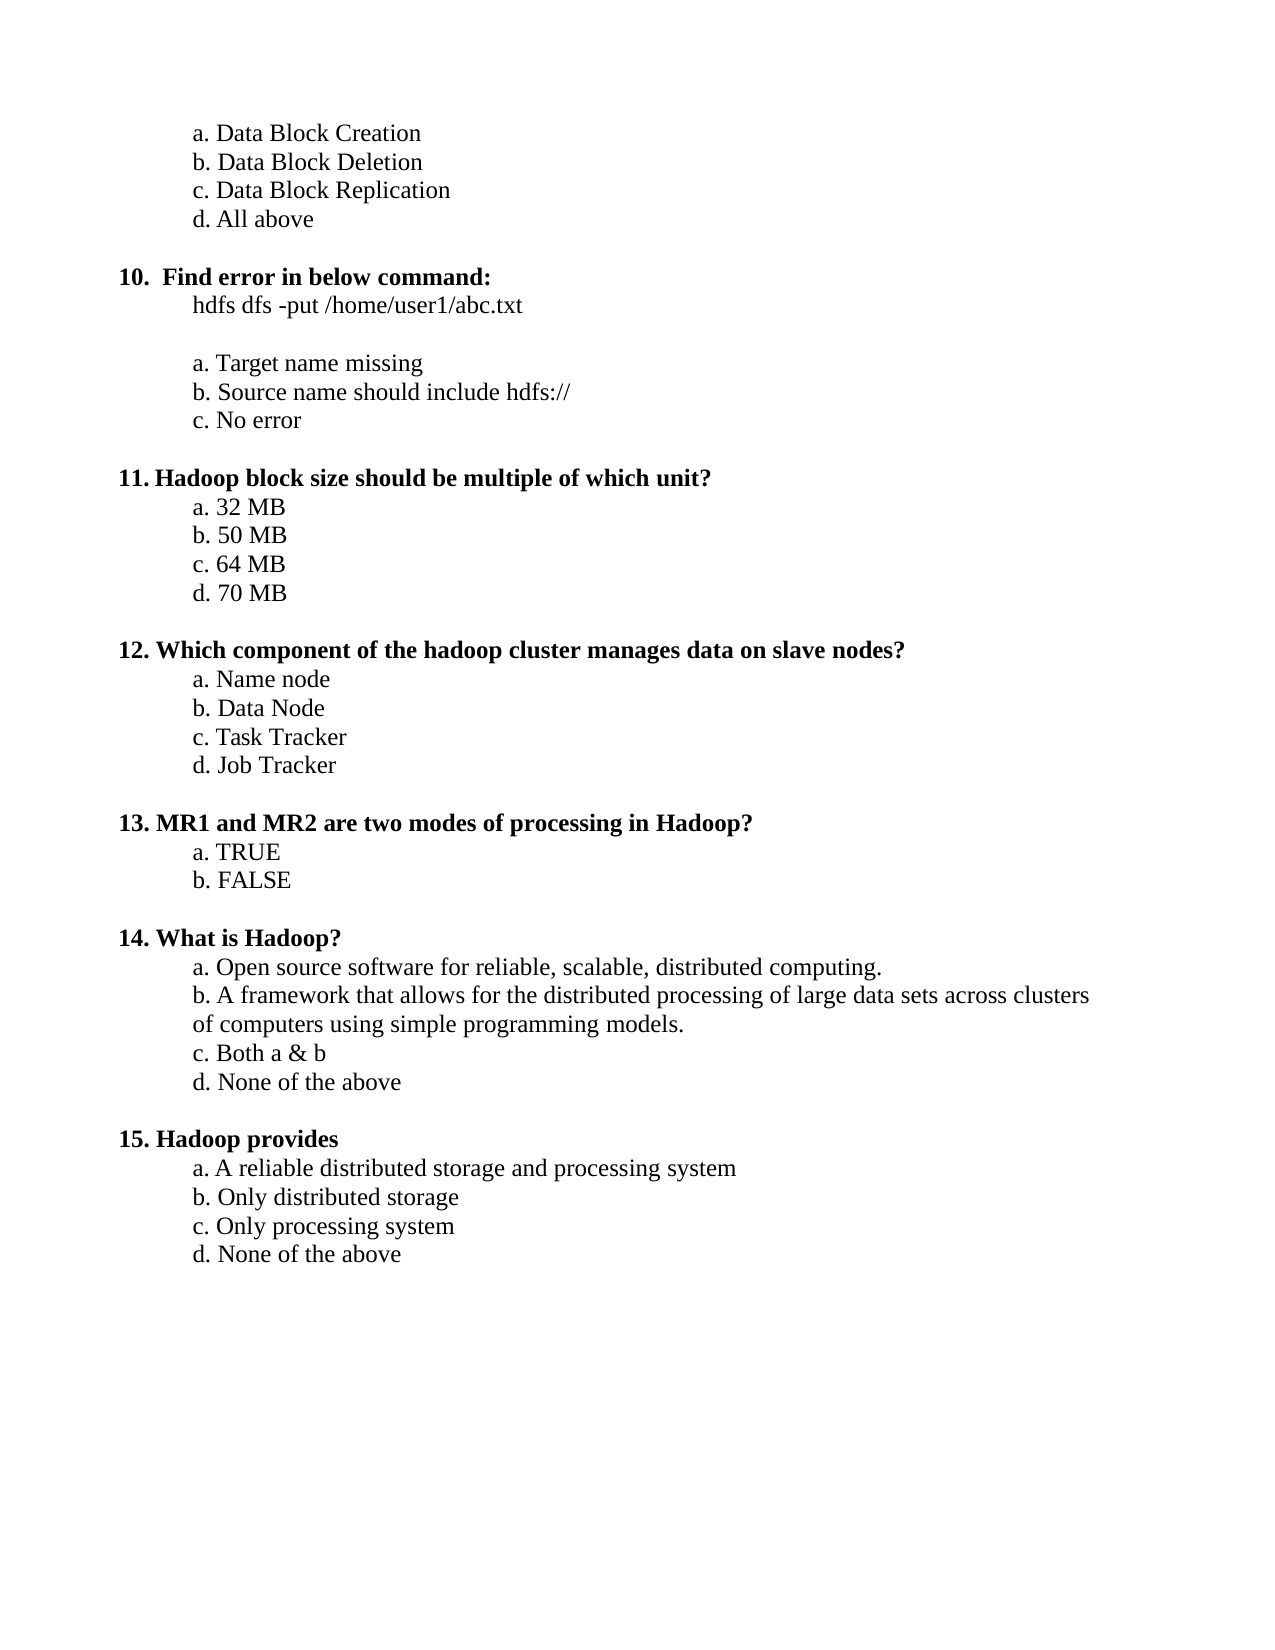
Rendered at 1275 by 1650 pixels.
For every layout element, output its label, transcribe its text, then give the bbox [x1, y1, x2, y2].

list None of the above [192, 1239, 1152, 1268]
list Only processing system [192, 1211, 1152, 1239]
list Data Block Creation [192, 118, 1152, 147]
list A framework that allows for the distributed processing of large data sets across clusters of computers using simple programming models. [192, 981, 1115, 1038]
list Job Tracker [192, 751, 1152, 779]
list A reliable distributed storage and processing system [192, 1153, 1152, 1182]
list Data Block Deletion [192, 147, 1152, 176]
list Source name should include hdfs:// [192, 377, 1152, 406]
list Both a & b [192, 1038, 1152, 1067]
list Data Node [192, 693, 1152, 722]
list Hadoop block size should be multiple of which unit? [118, 463, 1152, 492]
list Which component of the hadoop cluster manages data on slave nodes? [118, 636, 1152, 664]
list Target name missing [192, 348, 1152, 377]
list Hadoop provides [118, 1124, 1152, 1153]
list Name node [192, 664, 1152, 693]
list FALSE [192, 866, 1152, 894]
list TRUE [192, 837, 1152, 866]
list MR1 and MR2 are two modes of processing in Hadoop? [118, 808, 1152, 837]
list 64 MB [192, 549, 1152, 578]
text hdfs dfs -put /home/user1/abc.txt [192, 291, 1152, 319]
list 50 MB [192, 521, 1152, 549]
list Only distributed storage [192, 1182, 1152, 1211]
list 70 MB [192, 578, 1152, 607]
list Task Tracker [192, 722, 1152, 751]
list What is Hadoop? [118, 923, 1152, 952]
list All above [192, 204, 1152, 233]
list Open source software for reliable, scalable, distributed computing. [192, 952, 1152, 981]
list Find error in below command: [118, 262, 1152, 291]
list Data Block Replication [192, 176, 1152, 204]
list None of the above [192, 1067, 1152, 1096]
list 32 MB [192, 492, 1152, 521]
list No error [192, 406, 1152, 434]
